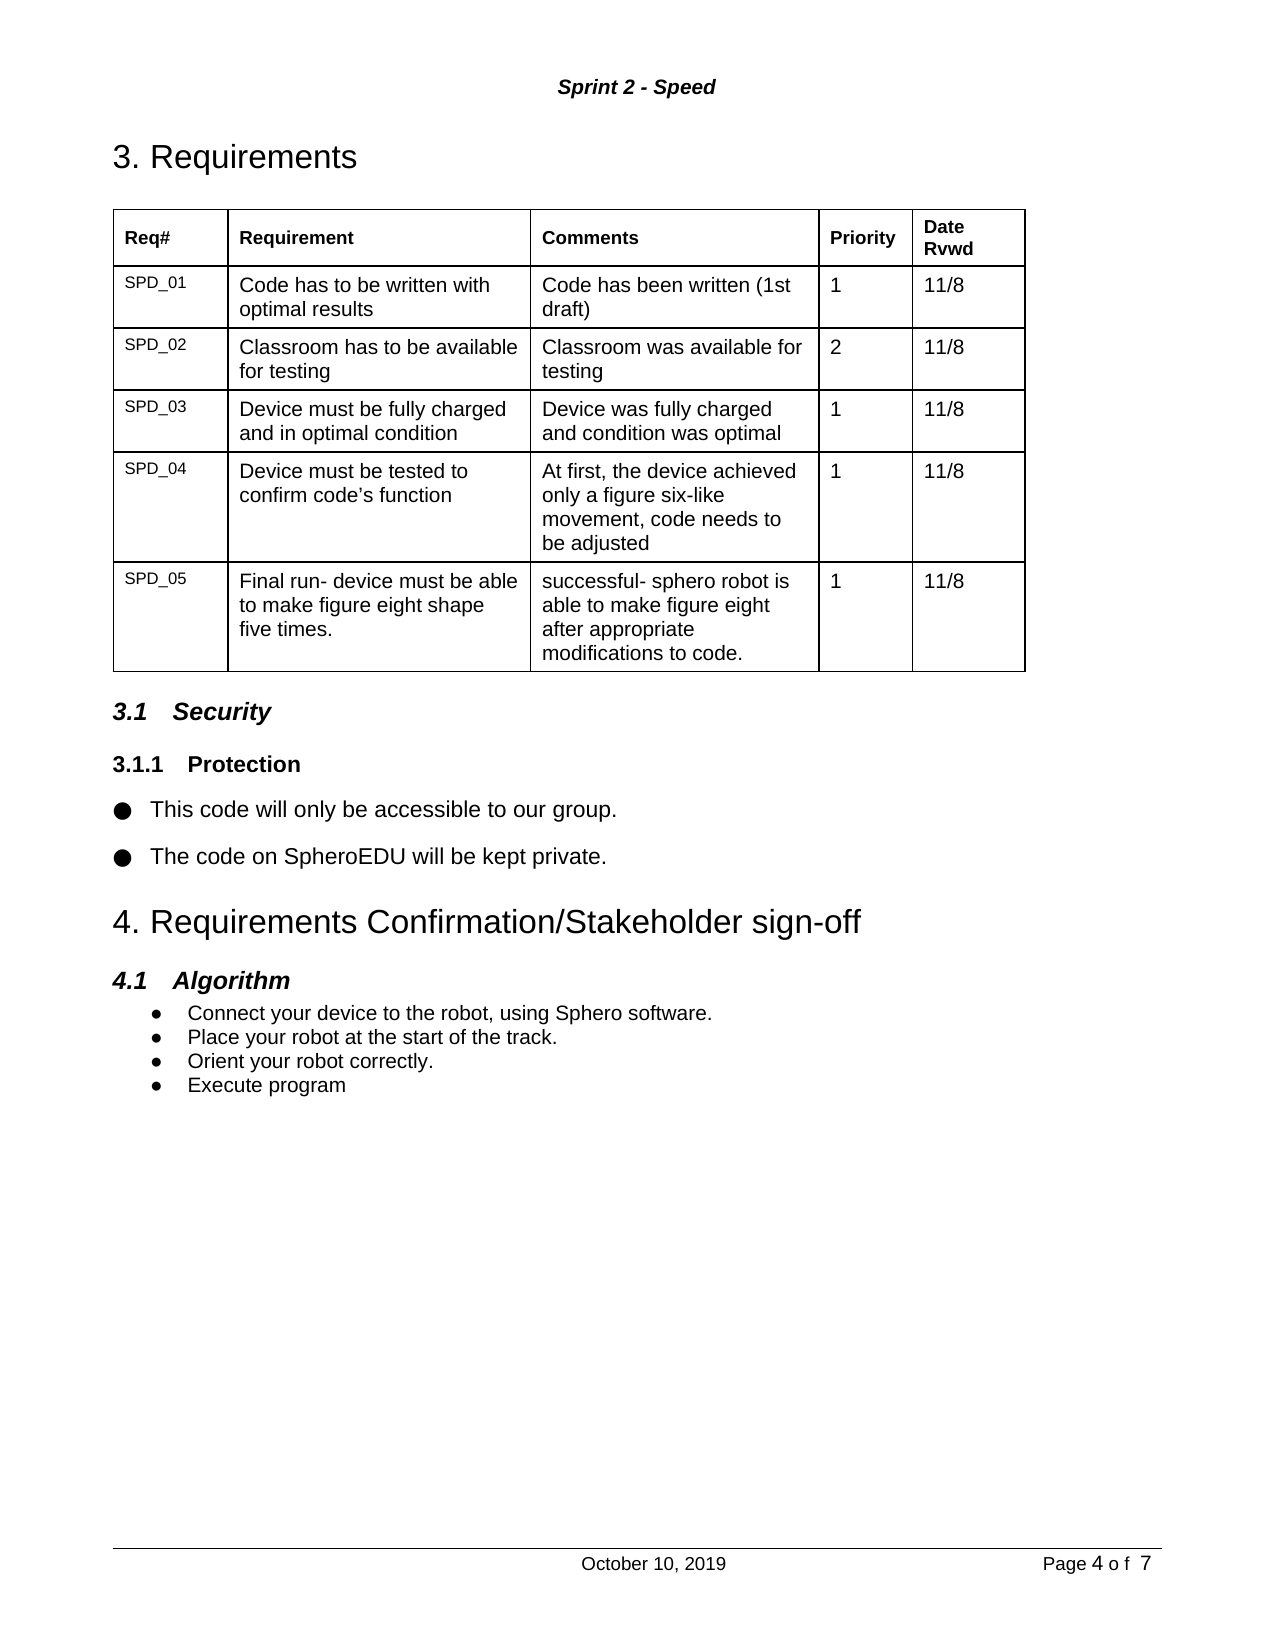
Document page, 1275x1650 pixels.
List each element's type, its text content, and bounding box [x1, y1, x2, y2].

list Place your robot at the start of the track. [150, 1025, 1162, 1049]
table_cell 11/8 [913, 267, 1024, 327]
table_cell Code has been written (1st draft) [531, 267, 818, 327]
subtitle Requirements Confirmation/Stakeholder sign-off [112, 902, 1162, 941]
table_cell 1 [820, 267, 912, 327]
table_header Comments [531, 210, 818, 265]
table_cell At first, the device achieved only a figure six-like movement, code needs to be adjusted [531, 453, 818, 561]
table_cell 1 [820, 453, 912, 561]
table_cell SPD_05 [114, 563, 227, 671]
table_cell Device must be tested to confirm code’s function [229, 453, 530, 561]
table_cell 11/8 [913, 391, 1024, 451]
table_cell Classroom has to be available for testing [229, 329, 530, 389]
list Connect your device to the robot, using Sphero software. [150, 1001, 1162, 1025]
subtitle Requirements [112, 137, 1162, 176]
table_cell Device was fully charged and condition was optimal [531, 391, 818, 451]
table_cell 11/8 [913, 563, 1024, 671]
list Execute program [150, 1073, 1162, 1097]
subtitle Security [112, 697, 1162, 726]
table_cell SPD_03 [114, 391, 227, 451]
table_cell 1 [820, 391, 912, 451]
table_cell SPD_01 [114, 267, 227, 327]
table_cell Device must be fully charged and in optimal condition [229, 391, 530, 451]
table_cell successful- sphero robot is able to make figure eight after appropriate modifications to code. [531, 563, 818, 671]
table_header Date Rvwd [913, 210, 1024, 265]
table_cell SPD_02 [114, 329, 227, 389]
table_cell Classroom was available for testing [531, 329, 818, 389]
table_header Req# [114, 210, 227, 265]
subtitle Protection [112, 751, 1162, 777]
table_cell SPD_04 [114, 453, 227, 561]
table_header Requirement [229, 210, 530, 265]
table_cell Final run- device must be able to make figure eight shape five times. [229, 563, 530, 671]
list Orient your robot correctly. [150, 1049, 1162, 1073]
table_cell 11/8 [913, 453, 1024, 561]
list This code will only be accessible to our group. [112, 783, 1162, 830]
table_cell 1 [820, 563, 912, 671]
table_cell Code has to be written with optimal results [229, 267, 530, 327]
table_cell 11/8 [913, 329, 1024, 389]
subtitle Algorithm [112, 966, 1162, 994]
table_cell 2 [820, 329, 912, 389]
list The code on SpheroEDU will be kept private. [112, 830, 1162, 877]
table_header Priority [820, 210, 912, 265]
